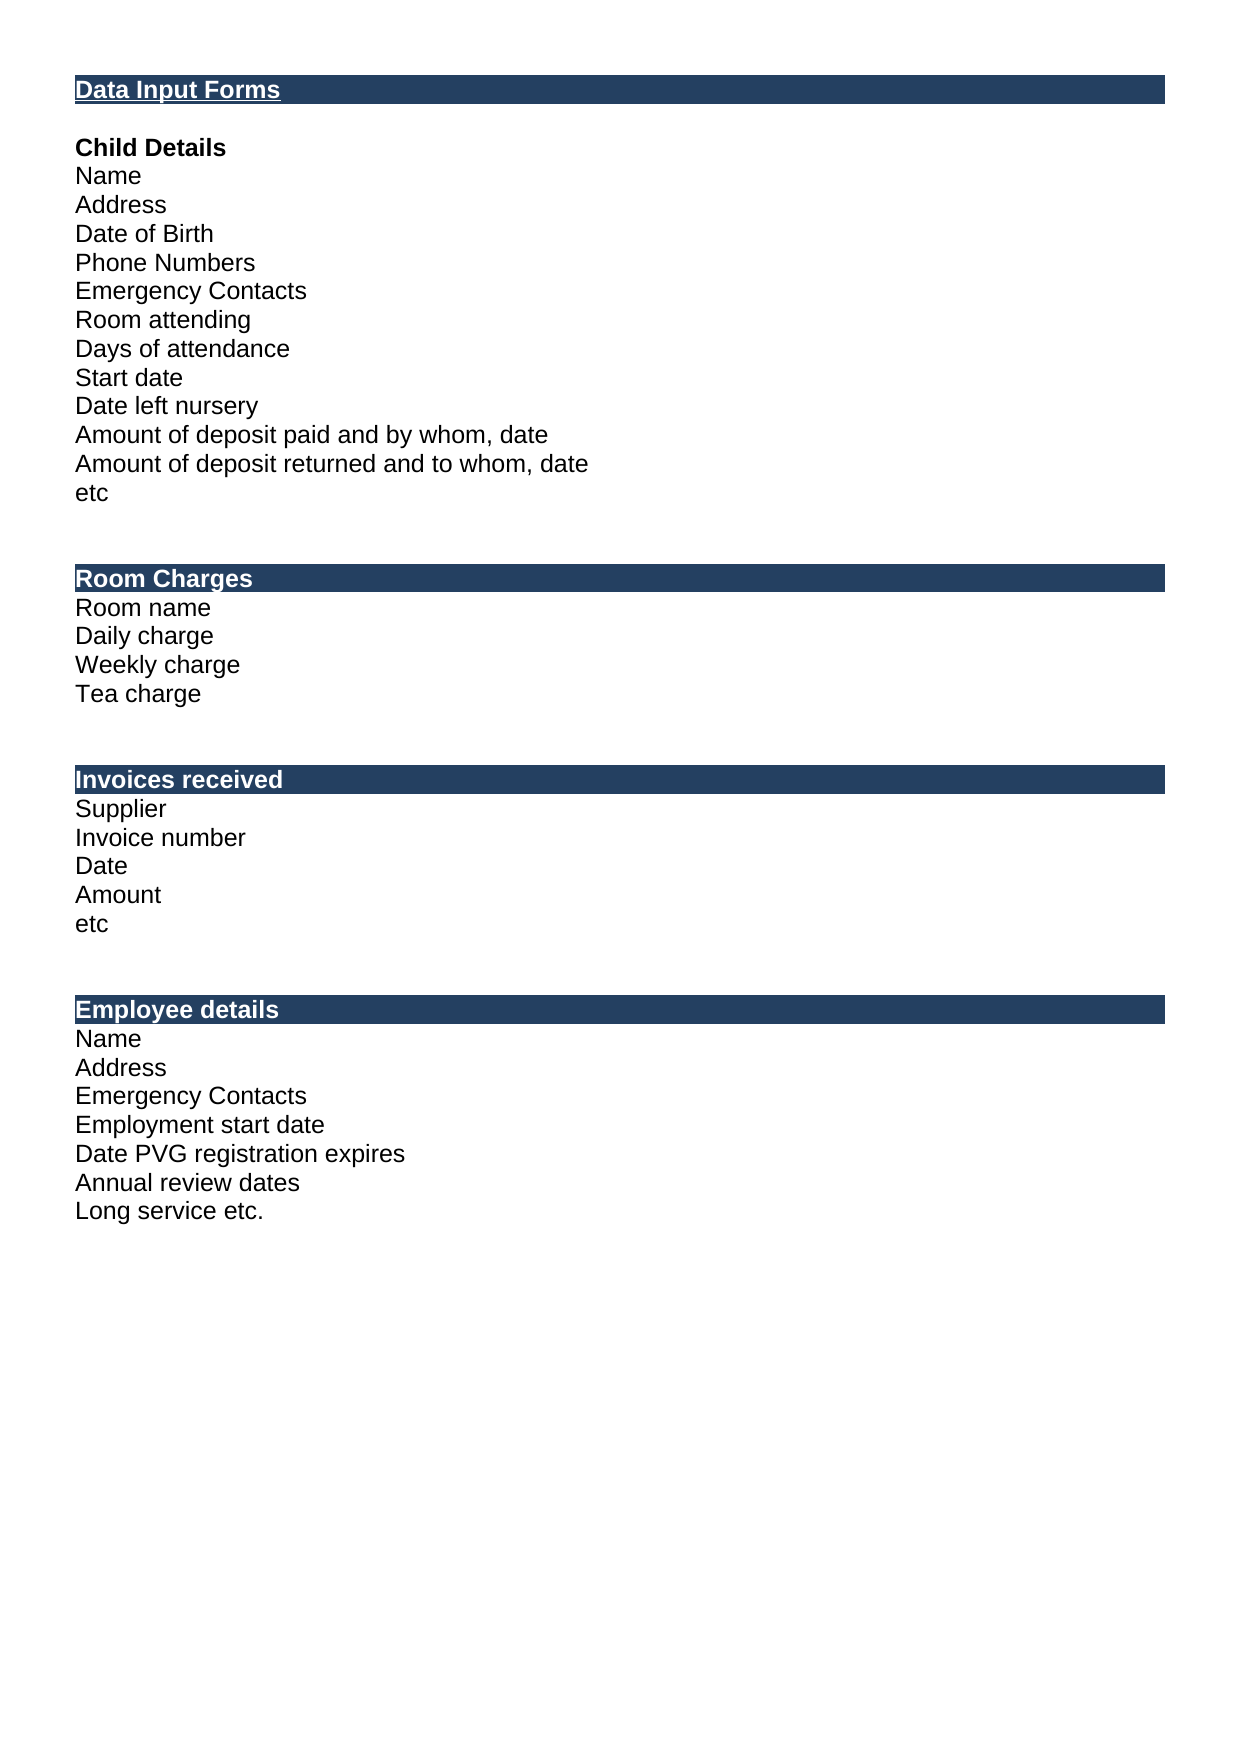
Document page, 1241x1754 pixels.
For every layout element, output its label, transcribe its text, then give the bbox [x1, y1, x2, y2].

text Employment start date [75, 1110, 1165, 1139]
text Emergency Contacts [75, 1081, 1165, 1110]
text Room Charges [75, 564, 1165, 592]
text Date [75, 851, 1165, 880]
text Child Details [75, 132, 1165, 161]
text Employee details [75, 995, 1165, 1024]
text Start date [75, 362, 1165, 391]
text Annual review dates [75, 1167, 1165, 1196]
text etc [75, 477, 1165, 506]
text etc [75, 909, 1165, 937]
text Weekly charge [75, 650, 1165, 679]
text Supplier [75, 794, 1165, 822]
text Data Input Forms [75, 75, 1165, 104]
text Tea charge [75, 679, 1165, 707]
text Invoice number [75, 822, 1165, 851]
text Amount [75, 880, 1165, 909]
text Date left nursery [75, 391, 1165, 420]
text Room attending [75, 305, 1165, 334]
text Room name [75, 592, 1165, 621]
text Long service etc. [75, 1196, 1165, 1225]
text Name [75, 161, 1165, 190]
text Date PVG registration expires [75, 1139, 1165, 1167]
text Address [75, 190, 1165, 219]
text Name [75, 1024, 1165, 1052]
text Emergency Contacts [75, 276, 1165, 305]
text Phone Numbers [75, 247, 1165, 276]
text Amount of deposit paid and by whom, date [75, 420, 1165, 449]
text Amount of deposit returned and to whom, date [75, 449, 1165, 477]
text Address [75, 1052, 1165, 1081]
text Invoices received [75, 765, 1165, 794]
text Days of attendance [75, 334, 1165, 362]
text Date of Birth [75, 219, 1165, 247]
text Daily charge [75, 621, 1165, 650]
